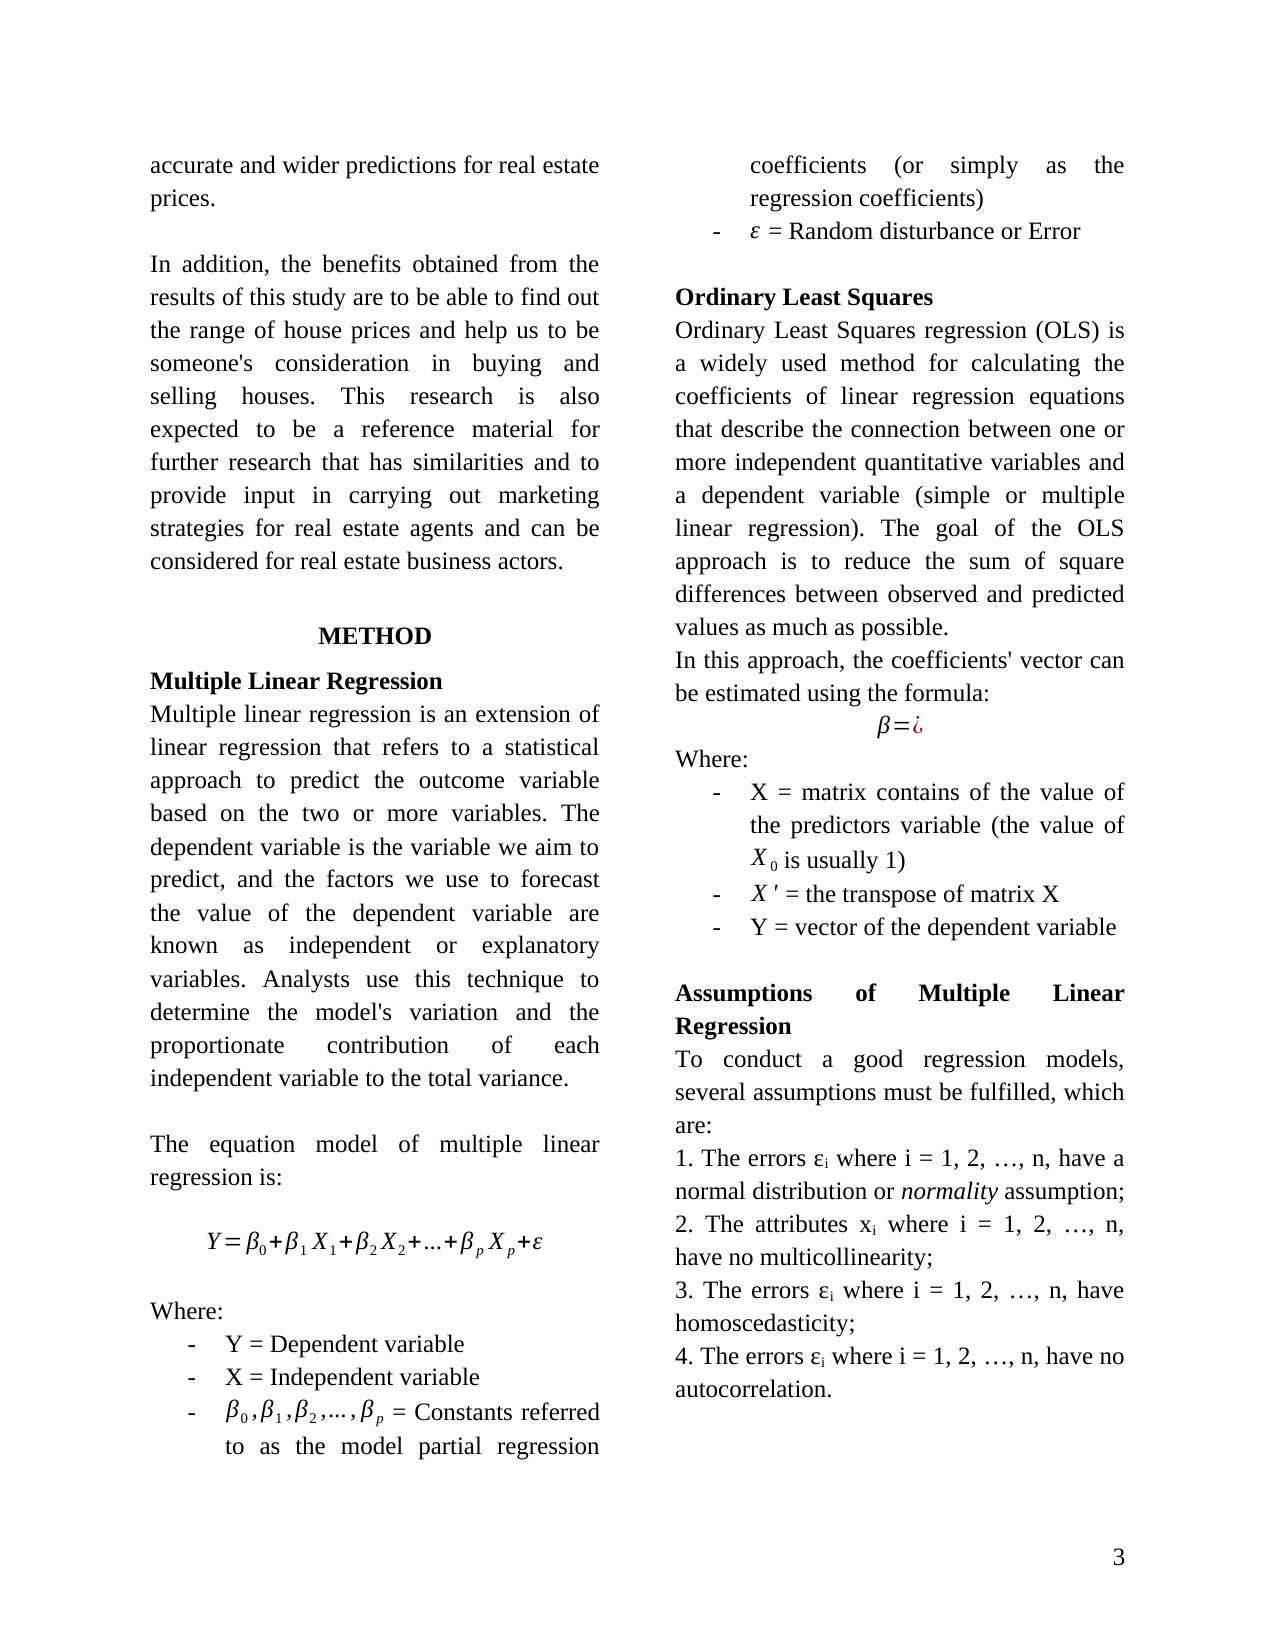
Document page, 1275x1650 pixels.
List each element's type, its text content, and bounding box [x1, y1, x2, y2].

list X = Independent variable [187, 1362, 600, 1391]
list = the transpose of matrix X [712, 879, 1125, 908]
text 2. The attributes xi where i = 1, 2, …, n, have no multicollinearity; [675, 1209, 1125, 1271]
text The equation model of multiple linear regression is: [150, 1129, 600, 1191]
text 3. The errors εi where i = 1, 2, …, n, have homoscedasticity; [675, 1275, 1125, 1337]
text In this approach, the coefficients' vector can be estimated using the formula: [675, 645, 1125, 707]
subtitle Assumptions of Multiple Linear Regression [675, 978, 1125, 1040]
text Where: [150, 1296, 600, 1325]
subtitle Ordinary Least Squares [675, 282, 1125, 311]
text Ordinary Least Squares regression (OLS) is a widely used method for calculating the coefficients of linear regression equations that describe the connection between one or more independent quantitative variables and a dependent variable (simple or multiple linear regression). The goal of the OLS approach is to reduce the sum of square differences between observed and predicted values as much as possible. [675, 315, 1125, 641]
list Y = vector of the dependent variable [712, 912, 1125, 941]
text In addition, the benefits obtained from the results of this study are to be able to find out the range of house prices and help us to be someone's consideration in buying and selling houses. This research is also expected to be a reference material for further research that has similarities and to provide input in carrying out marketing strategies for real estate agents and can be considered for real estate business actors. [150, 249, 600, 575]
list = Constants referred to as the model partial regression coefficients (or simply as the regression coefficients) [712, 150, 1125, 212]
text To conduct a good regression models, several assumptions must be fulfilled, which are: 1. The errors εi where i = 1, 2, …, n, have a normal distribution or normality assumption; [675, 1044, 1125, 1205]
list = Constants referred to as the model partial regression coefficients (or simply as the regression coefficients) [187, 1396, 600, 1460]
text Where: [675, 744, 1125, 773]
text 4. The errors εi where i = 1, 2, …, n, have no autocorrelation. [675, 1341, 1125, 1403]
subtitle Multiple Linear Regression [150, 666, 600, 695]
list X = matrix contains of the value of the predictors variable (the value of is usually 1) [712, 777, 1125, 875]
list Y = Dependent variable [187, 1329, 600, 1358]
subtitle METHOD [150, 621, 600, 650]
text Multiple linear regression is an extension of linear regression that refers to a statistical approach to predict the outcome variable based on the two or more variables. The dependent variable is the variable we aim to predict, and the factors we use to forecast the value of the dependent variable are known as independent or explanatory variables. Analysts use this technique to determine the model's variation and the proportionate contribution of each independent variable to the total variance. [150, 699, 600, 1091]
list = Random disturbance or Error [712, 216, 1125, 245]
